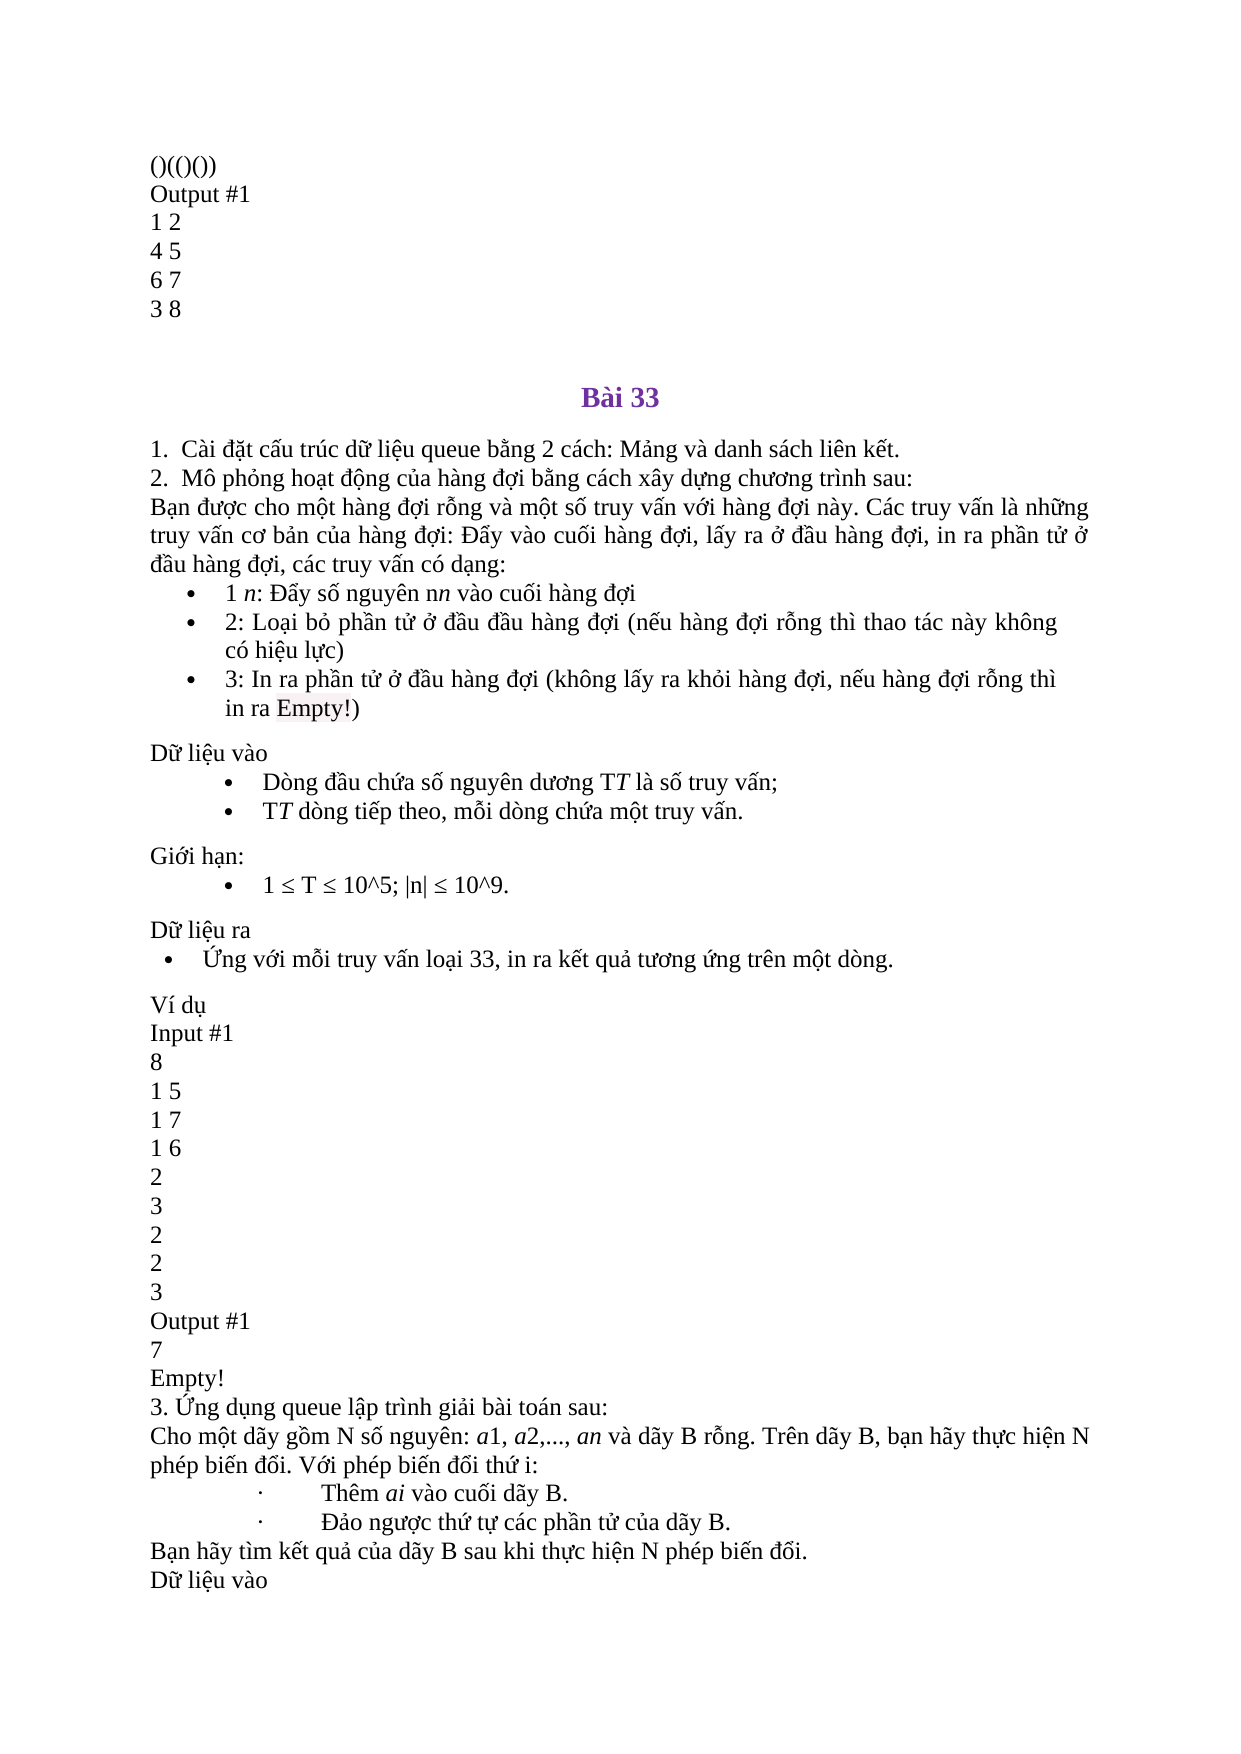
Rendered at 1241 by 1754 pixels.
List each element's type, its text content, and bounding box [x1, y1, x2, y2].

text 3 [150, 1191, 1090, 1220]
text 2 [150, 1220, 1090, 1248]
text 8 [150, 1047, 1090, 1076]
text · Đảo ngược thứ tự các phần tử của dãy B. [256, 1507, 1059, 1536]
text Dữ liệu vào [150, 738, 1090, 767]
list 1 n: Đẩy số nguyên nn vào cuối hàng đợi [187, 578, 1059, 607]
text 1. Cài đặt cấu trúc dữ liệu queue bằng 2 cách: Mảng và danh sách liên kết. [150, 434, 1090, 463]
text 1 5 [150, 1076, 1090, 1105]
list 2: Loại bỏ phần tử ở đầu đầu hàng đợi (nếu hàng đợi rỗng thì thao tác này không có hiệu lực) [187, 607, 1059, 664]
list Ứng với mỗi truy vấn loại 33, in ra kết quả tương ứng trên một dòng. [165, 944, 1059, 973]
text 1 2 [150, 207, 1090, 236]
text Input #1 [150, 1018, 1090, 1047]
text 7 [150, 1335, 1090, 1363]
text Ví dụ [150, 990, 1090, 1018]
text 3 8 [150, 294, 1090, 322]
list 3: In ra phần tử ở đầu hàng đợi (không lấy ra khỏi hàng đợi, nếu hàng đợi rỗng thì in ra Empty!) [187, 664, 1059, 722]
text 3. Ứng dụng queue lập trình giải bài toán sau: [150, 1392, 1059, 1421]
text Dữ liệu ra [150, 916, 1090, 944]
text 1 7 [150, 1105, 1090, 1133]
text Empty! [150, 1363, 1090, 1392]
text Cho một dãy gồm N số nguyên: a1​, a2​,..., an​ và dãy B rỗng. Trên dãy B, bạn hãy thực hiện N phép biến đổi. Với phép biến đổi thứ i: [150, 1421, 1090, 1478]
text Giới hạn: [150, 841, 1090, 870]
text 4 5 [150, 236, 1090, 265]
text Bạn hãy tìm kết quả của dãy B sau khi thực hiện N phép biến đổi. [150, 1536, 1090, 1565]
text 3 [150, 1277, 1090, 1306]
text 6 7 [150, 265, 1090, 294]
text · Thêm ai​ vào cuối dãy B. [256, 1478, 1059, 1507]
list Dòng đầu chứa số nguyên dương TT là số truy vấn; [225, 767, 1059, 796]
text Bạn được cho một hàng đợi rỗng và một số truy vấn với hàng đợi này. Các truy vấn là những truy vấn cơ bản của hàng đợi: Đẩy vào cuối hàng đợi, lấy ra ở đầu hàng đợi, in ra phần tử ở đầu hàng đợi, các truy vấn có dạng: [150, 492, 1090, 578]
list TT dòng tiếp theo, mỗi dòng chứa một truy vấn. [225, 796, 1059, 825]
text Output #1 [150, 179, 1090, 207]
text 1 6 [150, 1133, 1090, 1162]
text ()(()()) [150, 150, 1090, 179]
text 2. Mô phỏng hoạt động của hàng đợi bằng cách xây dựng chương trình sau: [150, 463, 1090, 492]
text Output #1 [150, 1306, 1090, 1335]
text 2 [150, 1248, 1090, 1277]
text Dữ liệu vào [150, 1565, 1090, 1593]
list 1 ≤ T ≤ 10^5; |n| ≤ 10^9. [225, 870, 1059, 899]
text 2 [150, 1162, 1090, 1191]
